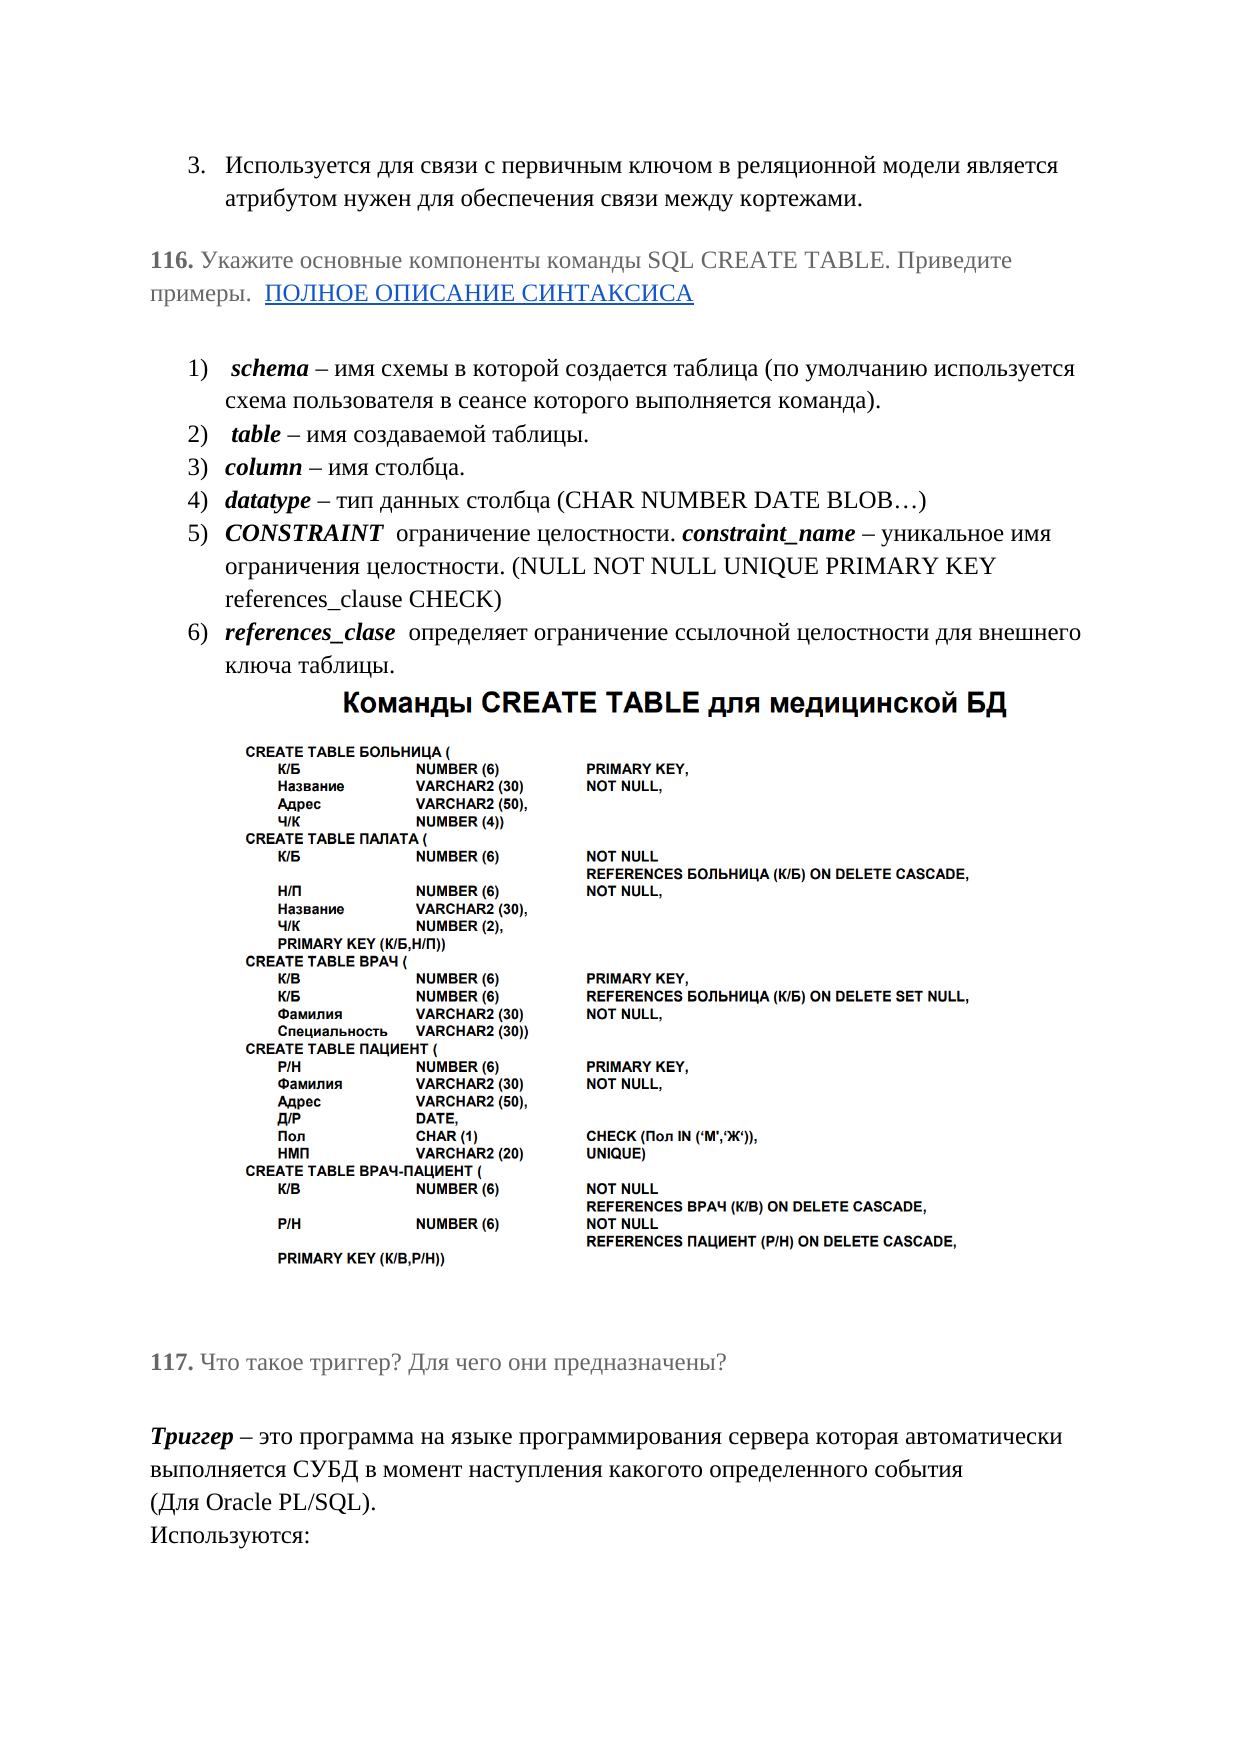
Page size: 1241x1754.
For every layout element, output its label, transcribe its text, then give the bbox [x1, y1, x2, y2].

list datatype – тип данных столбца (CHAR NUMBER DATE BLOB…) [187, 485, 1090, 513]
list CONSTRAINT ограничение целостности. constraint_name – уникальное имя ограничения целостности. (NULL NOT NULL UNIQUE PRIMARY KEY references_clause CHECK) [187, 518, 1090, 612]
list Используется для связи с первичным ключом в реляционной модели является атрибутом нужен для обеспечения связи между кортежами. [187, 150, 1090, 212]
list references_clase определяет ограничение ссылочной целостности для внешнего ключа таблицы. [187, 617, 1090, 678]
list table – имя создаваемой таблицы. [187, 419, 1090, 447]
subtitle 116. Укажите основные компоненты команды SQL CREATE TABLE. Приведите примеры. ПОЛНОЕ ОПИСАНИЕ СИНТАКСИСА [150, 245, 1090, 307]
text (Для Oracle PL/SQL). [150, 1487, 1090, 1516]
picture [225, 682, 1022, 1281]
text Триггер – это программа на языке программирования сервера которая автоматически выполняется СУБД в момент наступления какогото определенного события [150, 1421, 1090, 1483]
list schema – имя схемы в которой создается таблица (по умолчанию используется схема пользователя в сеансе которого выполняется команда). [187, 353, 1090, 414]
subtitle 117. Что такое триггер? Для чего они предназначены? [150, 1347, 1090, 1376]
list column – имя столбца. [187, 452, 1090, 480]
text Используются: [150, 1520, 1090, 1549]
